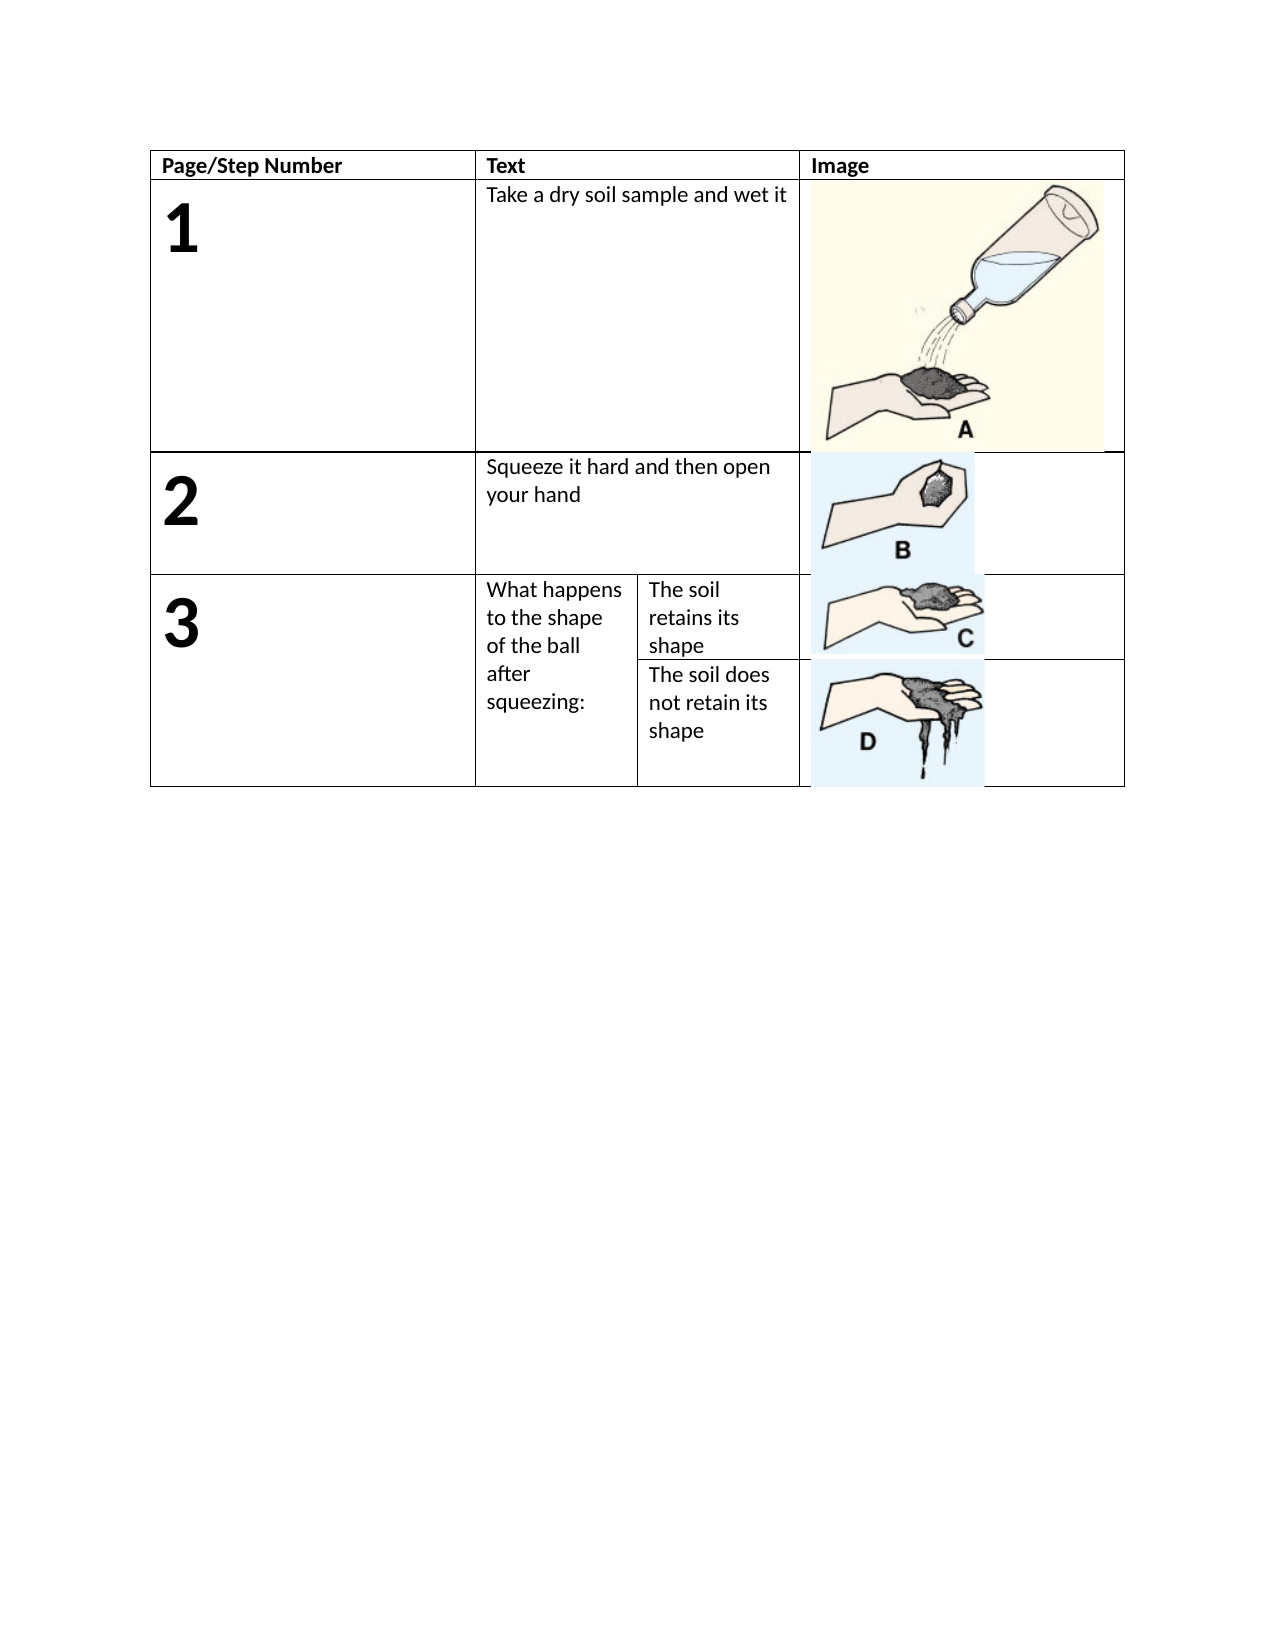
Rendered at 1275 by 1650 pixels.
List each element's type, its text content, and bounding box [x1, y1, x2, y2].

table_cell The soil retains its shape [638, 575, 799, 659]
table_cell [985, 660, 1124, 786]
table_header Text [476, 151, 799, 179]
table_cell [800, 180, 811, 451]
table_header Image [800, 151, 1124, 179]
table_cell [800, 453, 811, 574]
table_cell [800, 660, 811, 786]
table_cell What happens to the shape of the ball after squeezing: [476, 575, 637, 786]
table_cell 2 [151, 453, 475, 574]
table_cell The soil does not retain its shape [638, 660, 799, 786]
table_cell 1 [151, 180, 475, 451]
table_cell 3 [151, 575, 475, 786]
table_cell [800, 575, 1124, 659]
table_cell Squeeze it hard and then open your hand [476, 453, 799, 574]
table_cell [975, 453, 1124, 574]
table_cell Take a dry soil sample and wet it [476, 180, 799, 451]
table_header Page/Step Number [151, 151, 475, 179]
table_cell [1105, 180, 1124, 451]
